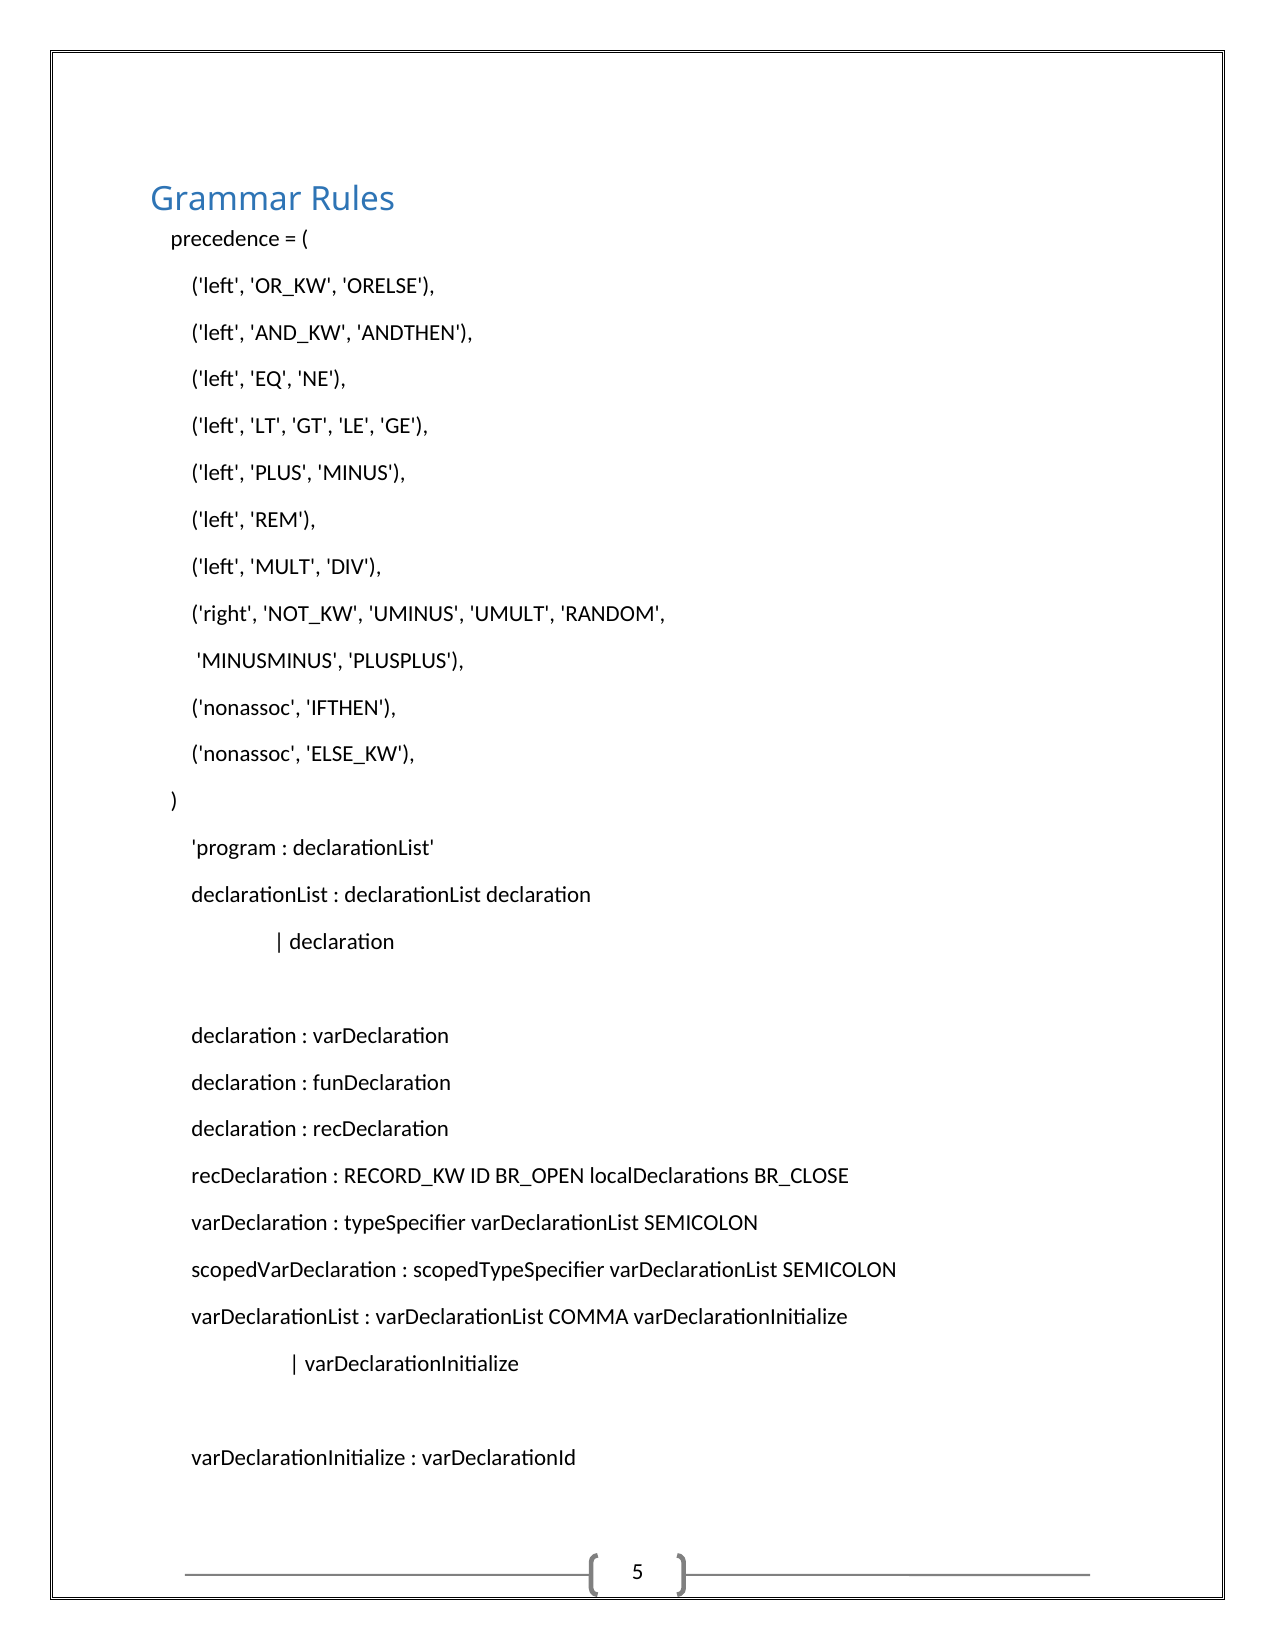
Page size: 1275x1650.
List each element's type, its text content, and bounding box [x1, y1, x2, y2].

text ('left', 'MULT', 'DIV'), [150, 552, 1125, 580]
text declaration : funDeclaration [150, 1068, 1125, 1096]
text recDeclaration : RECORD_KW ID BR_OPEN localDeclarations BR_CLOSE [150, 1161, 1125, 1189]
text | varDeclarationInitialize [150, 1349, 1125, 1377]
text ('left', 'LT', 'GT', 'LE', 'GE'), [150, 411, 1125, 439]
text ('left', 'EQ', 'NE'), [150, 364, 1125, 393]
text ('nonassoc', 'IFTHEN'), [150, 693, 1125, 721]
text 'program : declarationList' [150, 833, 1125, 861]
text declaration : recDeclaration [150, 1114, 1125, 1143]
text ('left', 'AND_KW', 'ANDTHEN'), [150, 318, 1125, 346]
text ('right', 'NOT_KW', 'UMINUS', 'UMULT', 'RANDOM', [150, 599, 1125, 627]
text ('left', 'PLUS', 'MINUS'), [150, 458, 1125, 486]
text declarationList : declarationList declaration [150, 880, 1125, 908]
text scopedVarDeclaration : scopedTypeSpecifier varDeclarationList SEMICOLON [150, 1255, 1125, 1283]
subtitle Grammar Rules [150, 175, 1125, 220]
text 'MINUSMINUS', 'PLUSPLUS'), [150, 646, 1125, 674]
text ('left', 'OR_KW', 'ORELSE'), [150, 271, 1125, 299]
text | declaration [150, 927, 1125, 955]
text varDeclaration : typeSpecifier varDeclarationList SEMICOLON [150, 1208, 1125, 1236]
text varDeclarationList : varDeclarationList COMMA varDeclarationInitialize [150, 1302, 1125, 1330]
text precedence = ( [150, 224, 1125, 252]
text ('nonassoc', 'ELSE_KW'), [150, 739, 1125, 768]
text ('left', 'REM'), [150, 505, 1125, 533]
text varDeclarationInitialize : varDeclarationId [150, 1443, 1125, 1471]
text ) [150, 786, 1125, 814]
text declaration : varDeclaration [150, 1021, 1125, 1049]
